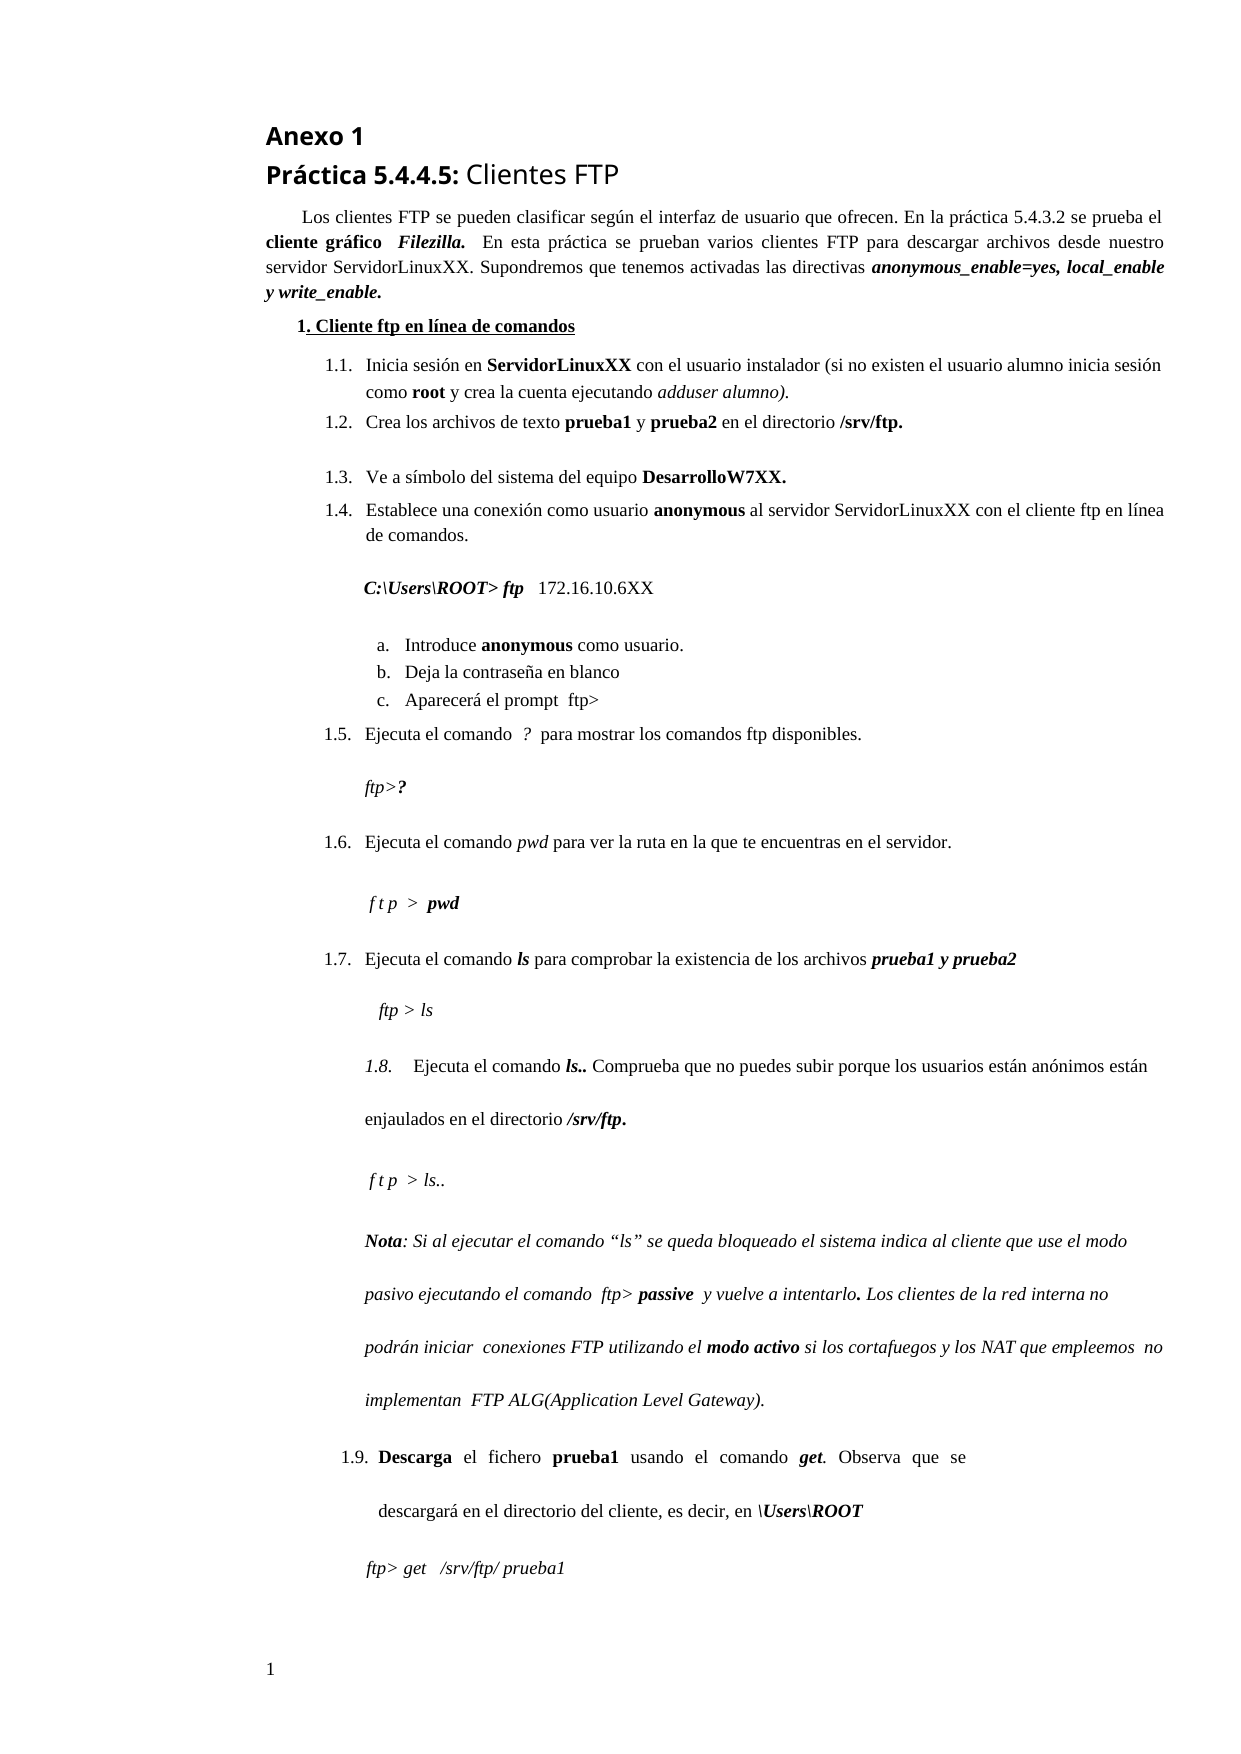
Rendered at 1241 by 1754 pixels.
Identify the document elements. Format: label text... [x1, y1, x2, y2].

list Ejecuta el comando pwd para ver la ruta en la que te encuentras en el servidor. [323, 807, 1166, 859]
text ftp> get /srv/ftp/ prueba1 [243, 1531, 966, 1585]
text Anexo 1 [266, 118, 1166, 152]
text C:\Users\ROOT> ftp 172.16.10.6XX [363, 577, 1166, 598]
text Los clientes FTP se pueden clasificar según el interfaz de usuario que ofrecen. En la práctica 5.4.3.2 se prueba el cliente gráfico Filezilla. En esta práctica se prueban varios clientes FTP para descargar archivos desde nuestro servidor ServidorLinuxXX. Supondremos que tenemos activadas las directivas anonymous_enable=yes, local_enable y write_enable. [266, 203, 1165, 303]
list Establece una conexión como usuario anonymous al servidor ServidorLinuxXX con el cliente ftp en línea de comandos. [324, 496, 1166, 546]
list Introduce anonymous como usuario. [377, 633, 1166, 655]
list Descarga el fichero prueba1 usando el comando get. Observa que se descargará en el directorio del cliente, es decir, en \Users\ROOT [341, 1420, 966, 1528]
list Crea los archivos de texto prueba1 y prueba2 en el directorio /srv/ftp. [324, 407, 1166, 434]
text 1. Cliente ftp en línea de comandos [297, 315, 1166, 337]
text ftp>? [364, 776, 1166, 798]
text Práctica 5.4.4.5: Clientes FTP [266, 156, 1166, 192]
list Ejecuta el comando ls.. Comprueba que no puedes subir porque los usuarios están anónimos están enjaulados en el directorio /srv/ftp. [364, 1030, 1166, 1136]
text ftp > ls [364, 997, 1166, 1022]
text Nota: Si al ejecutar el comando “ls” se queda bloqueado el sistema indica al cliente que use el modo pasivo ejecutando el comando ftp> passive y vuelve a intentarlo. Los clientes de la red interna no podrán iniciar conexiones FTP utilizando el modo activo si los cortafuegos y los NAT que empleemos no implementan FTP ALG(Application Level Gateway). [364, 1205, 1166, 1417]
list Ejecuta el comando ? para mostrar los comandos ftp disponibles. [323, 723, 1166, 744]
list Ejecuta el comando ls para comprobar la existencia de los archivos prueba1 y prueba2 [323, 946, 1166, 971]
list Deja la contraseña en blanco [377, 661, 1166, 683]
list Aparecerá el prompt ftp> [377, 689, 1166, 710]
list Inicia sesión en ServidorLinuxXX con el usuario instalador (si no existen el usuario alumno inicia sesión como root y crea la cuenta ejecutando adduser alumno). [324, 350, 1166, 404]
text ftp > pwd [364, 868, 1166, 920]
list Ve a símbolo del sistema del equipo DesarrolloW7XX. [324, 464, 1166, 489]
text ftp > ls.. [364, 1144, 1166, 1197]
